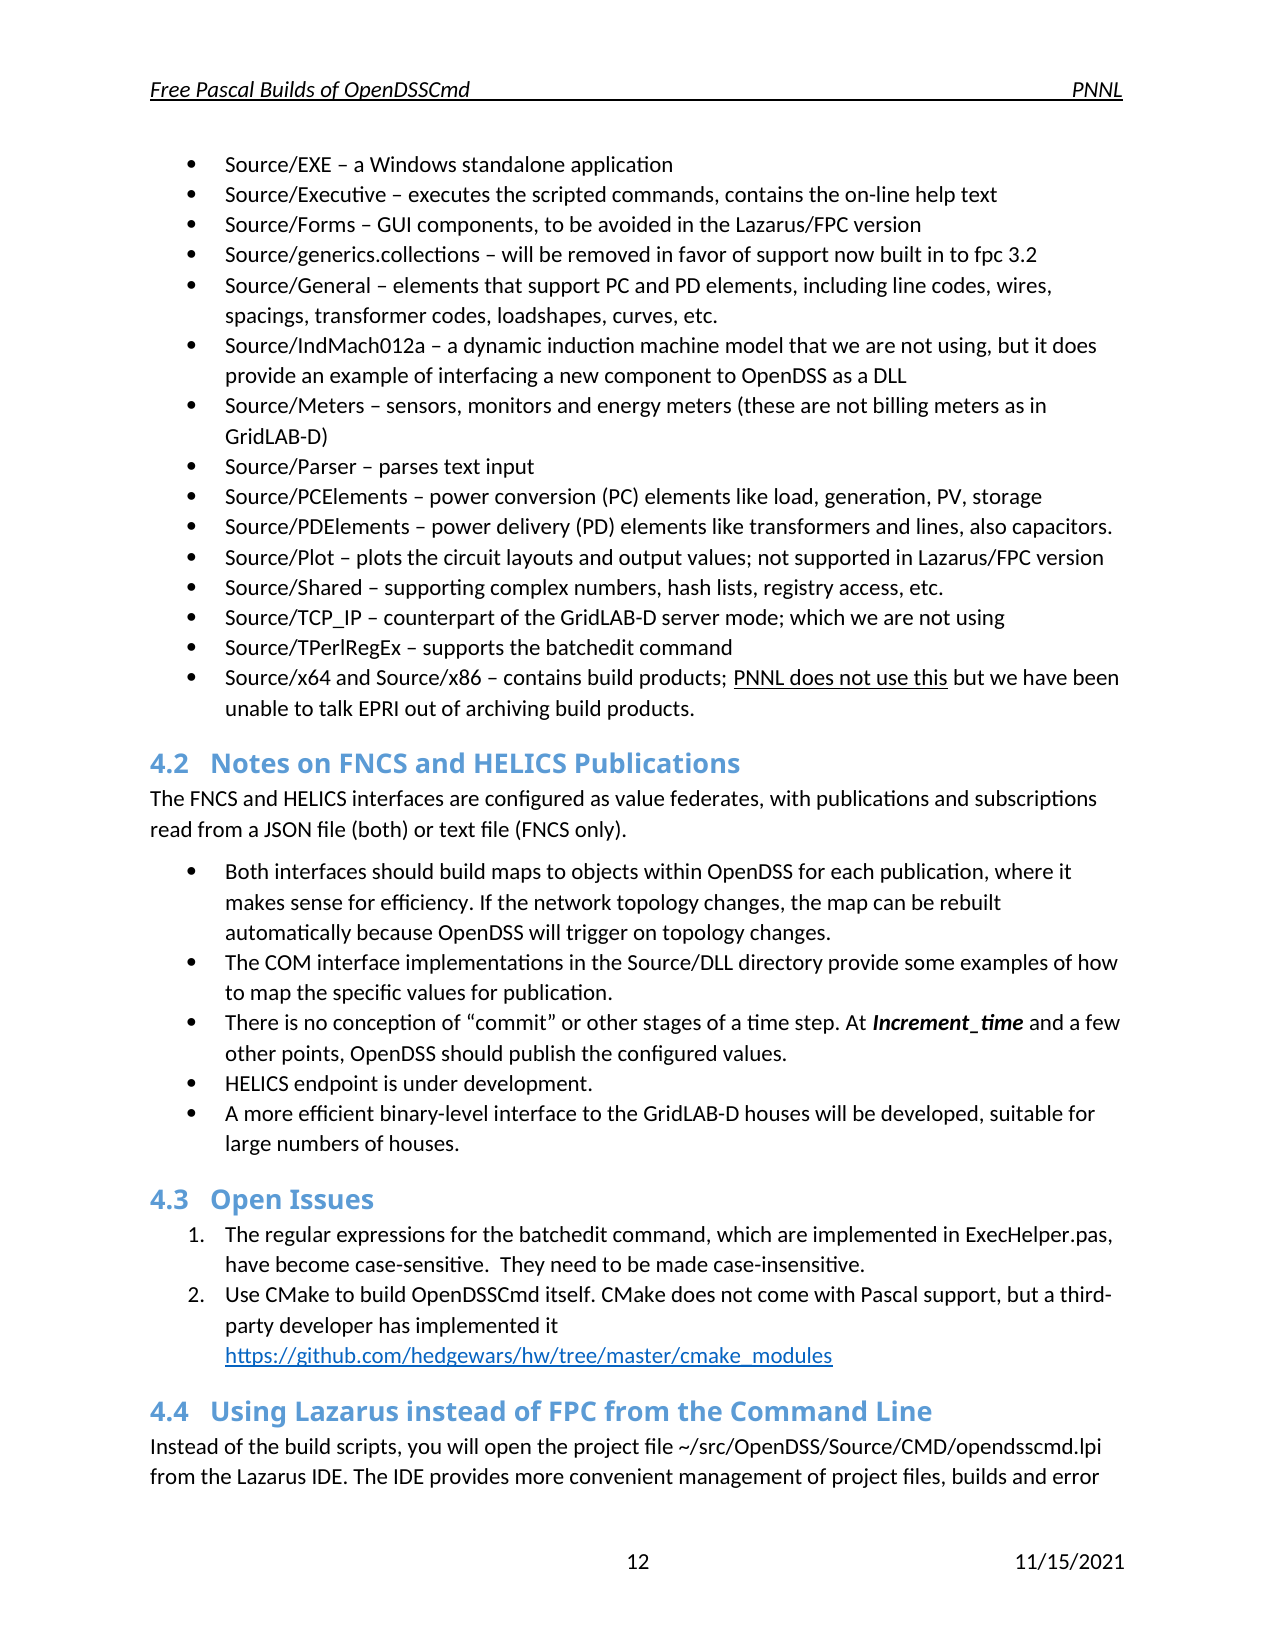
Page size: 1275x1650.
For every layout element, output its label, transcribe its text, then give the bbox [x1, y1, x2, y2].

list Source/generics.collections – will be removed in favor of support now built in to fpc 3.2 [187, 241, 1125, 269]
list There is no conception of “commit” or other stages of a time step. At Increment_time and a few other points, OpenDSS should publish the configured values. [187, 1008, 1125, 1067]
list Source/PCElements – power conversion (PC) elements like load, generation, PV, storage [187, 482, 1125, 510]
list Source/EXE – a Windows standalone application [187, 150, 1125, 178]
list Source/TPerlRegEx – supports the batchedit command [187, 633, 1125, 661]
subtitle Notes on FNCS and HELICS Publications [150, 745, 1125, 782]
list Source/Shared – supporting complex numbers, hash lists, registry access, etc. [187, 573, 1125, 601]
list Source/TCP_IP – counterpart of the GridLAB-D server mode; which we are not using [187, 603, 1125, 631]
list The regular expressions for the batchedit command, which are implemented in ExecHelper.pas, have become case-sensitive. They need to be made case-insensitive. [187, 1220, 1125, 1278]
list Source/Parser – parses text input [187, 452, 1125, 480]
list Source/Meters – sensors, monitors and energy meters (these are not billing meters as in GridLAB-D) [187, 392, 1125, 450]
list Both interfaces should build maps to objects within OpenDSS for each publication, where it makes sense for efficiency. If the network topology changes, the map can be rebuilt automatically because OpenDSS will trigger on topology changes. [187, 857, 1125, 946]
list Source/Plot – plots the circuit layouts and output values; not supported in Lazarus/FPC version [187, 543, 1125, 571]
list A more efficient binary-level interface to the GridLAB-D houses will be developed, suitable for large numbers of houses. [187, 1099, 1125, 1157]
subtitle Using Lazarus instead of FPC from the Command Line [150, 1392, 1125, 1429]
list Source/IndMach012a – a dynamic induction machine model that we are not using, but it does provide an example of interfacing a new component to OpenDSS as a DLL [187, 331, 1125, 389]
list HELICS endpoint is under development. [187, 1069, 1125, 1097]
list Source/PDElements – power delivery (PD) elements like transformers and lines, also capacitors. [187, 512, 1125, 541]
list Source/Executive – executes the scripted commands, contains the on-line help text [187, 180, 1125, 208]
text The FNCS and HELICS interfaces are configured as value federates, with publications and subscriptions read from a JSON file (both) or text file (FNCS only). [150, 784, 1125, 843]
list Source/x64 and Source/x86 – contains build products; PNNL does not use this but we have been unable to talk EPRI out of archiving build products. [187, 663, 1125, 722]
list The COM interface implementations in the Source/DLL directory provide some examples of how to map the specific values for publication. [187, 948, 1125, 1006]
subtitle Open Issues [150, 1180, 1125, 1217]
list Source/General – elements that support PC and PD elements, including line codes, wires, spacings, transformer codes, loadshapes, curves, etc. [187, 271, 1125, 329]
list Source/Forms – GUI components, to be avoided in the Lazarus/FPC version [187, 210, 1125, 238]
